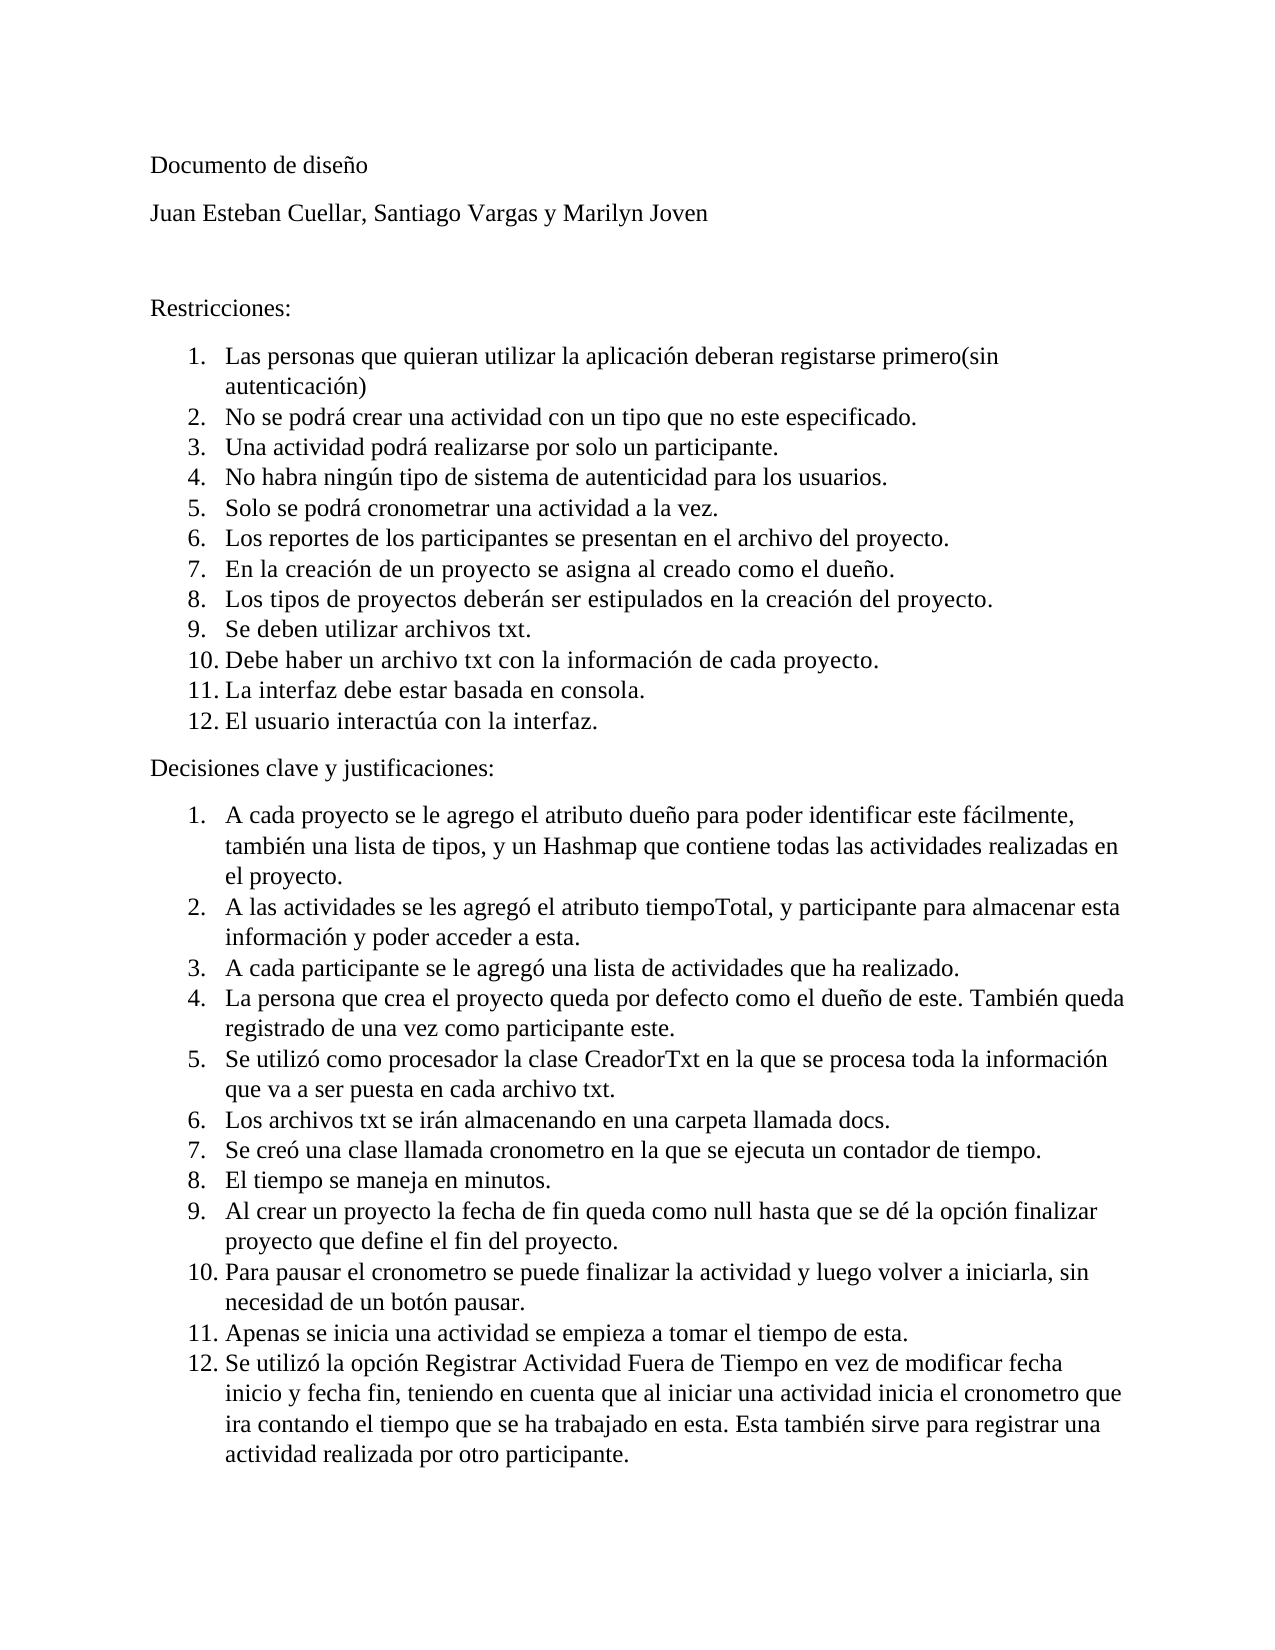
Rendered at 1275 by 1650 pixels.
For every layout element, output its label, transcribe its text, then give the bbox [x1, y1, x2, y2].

text Juan Esteban Cuellar, Santiago Vargas y Marilyn Joven [150, 198, 1125, 226]
list Para pausar el cronometro se puede finalizar la actividad y luego volver a iniciarla, sin necesidad de un botón pausar. [187, 1257, 1125, 1316]
list A cada participante se le agregó una lista de actividades que ha realizado. [187, 953, 1125, 981]
list El tiempo se maneja en minutos. [187, 1166, 1125, 1194]
list La persona que crea el proyecto queda por defecto como el dueño de este. También queda registrado de una vez como participante este. [187, 983, 1125, 1042]
list A las actividades se les agregó el atributo tiempoTotal, y participante para almacenar esta información y poder acceder a esta. [187, 892, 1125, 951]
list Los reportes de los participantes se presentan en el archivo del proyecto. [187, 523, 1125, 552]
list La interfaz debe estar basada en consola. [187, 675, 1125, 704]
list Una actividad podrá realizarse por solo un participante. [187, 432, 1125, 461]
list El usuario interactúa con la interfaz. [187, 706, 1125, 734]
list Los archivos txt se irán almacenando en una carpeta llamada docs. [187, 1105, 1125, 1133]
list Se utilizó como procesador la clase CreadorTxt en la que se procesa toda la información que va a ser puesta en cada archivo txt. [187, 1044, 1125, 1103]
list No se podrá crear una actividad con un tipo que no este especificado. [187, 402, 1125, 430]
list Debe haber un archivo txt con la información de cada proyecto. [187, 645, 1125, 674]
list Los tipos de proyectos deberán ser estipulados en la creación del proyecto. [187, 584, 1125, 613]
list Las personas que quieran utilizar la aplicación deberan registarse primero(sin autenticación) [187, 341, 1125, 400]
list A cada proyecto se le agrego el atributo dueño para poder identificar este fácilmente, también una lista de tipos, y un Hashmap que contiene todas las actividades realizadas en el proyecto. [187, 801, 1125, 890]
list En la creación de un proyecto se asigna al creado como el dueño. [187, 554, 1125, 582]
text Documento de diseño [150, 150, 1125, 179]
list Se utilizó la opción Registrar Actividad Fuera de Tiempo en vez de modificar fecha inicio y fecha fin, teniendo en cuenta que al iniciar una actividad inicia el cronometro que ira contando el tiempo que se ha trabajado en esta. Esta también sirve para registrar una actividad realizada por otro participante. [187, 1348, 1125, 1468]
list Solo se podrá cronometrar una actividad a la vez. [187, 493, 1125, 522]
list Se creó una clase llamada cronometro en la que se ejecuta un contador de tiempo. [187, 1135, 1125, 1164]
list No habra ningún tipo de sistema de autenticidad para los usuarios. [187, 462, 1125, 491]
list Apenas se inicia una actividad se empieza a tomar el tiempo de esta. [187, 1318, 1125, 1346]
text Decisiones clave y justificaciones: [150, 753, 1125, 782]
list Al crear un proyecto la fecha de fin queda como null hasta que se dé la opción finalizar proyecto que define el fin del proyecto. [187, 1196, 1125, 1255]
text Restricciones: [150, 293, 1125, 322]
list Se deben utilizar archivos txt. [187, 614, 1125, 643]
